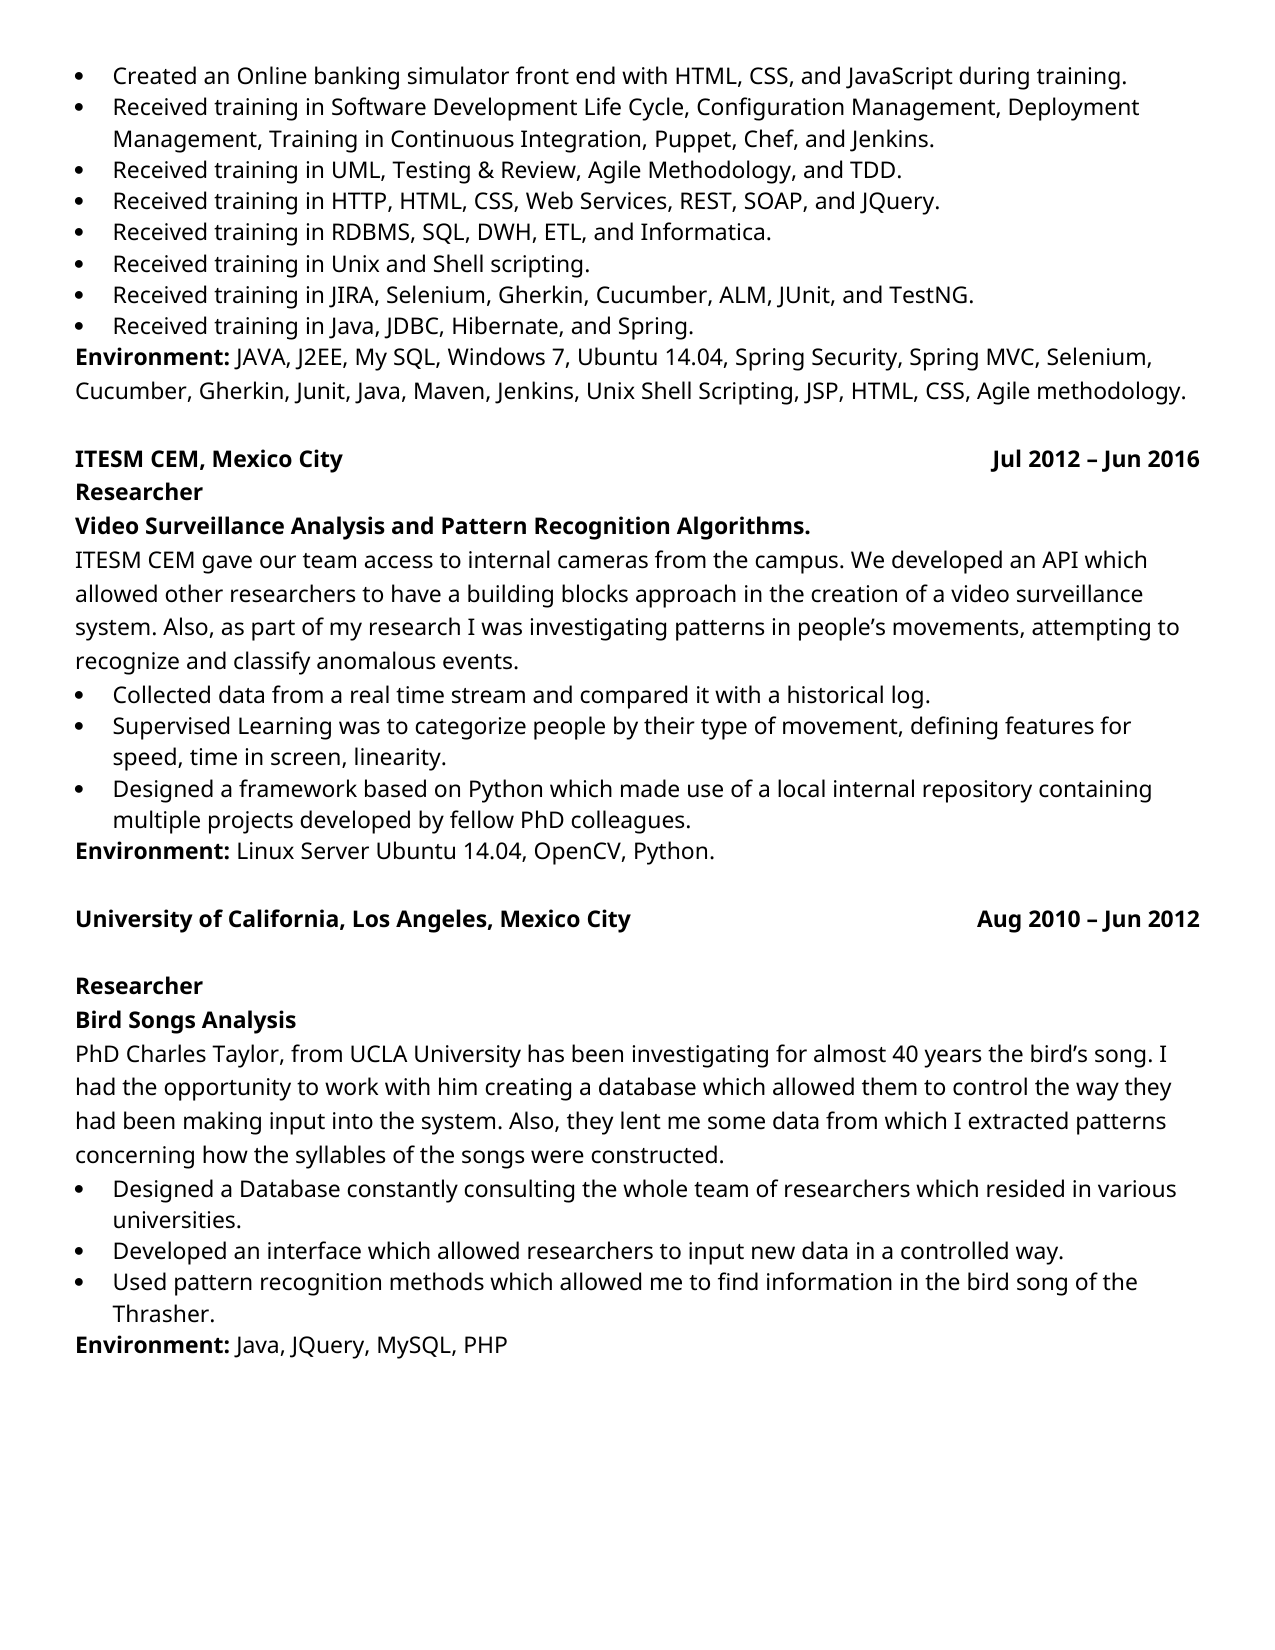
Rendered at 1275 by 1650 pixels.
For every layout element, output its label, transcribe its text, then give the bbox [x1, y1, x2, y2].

text ITESM CEM gave our team access to internal cameras from the campus. We developed an API which allowed other researchers to have a building blocks approach in the creation of a video surveillance system. Also, as part of my research I was investigating patterns in people’s movements, attempting to recognize and classify anomalous events. [75, 544, 1200, 676]
list Received training in HTTP, HTML, CSS, Web Services, REST, SOAP, and JQuery. [75, 185, 1200, 216]
list Designed a framework based on Python which made use of a local internal repository containing multiple projects developed by fellow PhD colleagues. [75, 772, 1200, 835]
list Developed an interface which allowed researchers to input new data in a controlled way. [75, 1235, 1200, 1266]
text Environment: Linux Server Ubuntu 14.04, OpenCV, Python. [75, 835, 1200, 866]
text Researcher [75, 970, 1200, 1001]
text ITESM CEM, Mexico City Jul 2012 – Jun 2016 [75, 442, 1200, 474]
list Designed a Database constantly consulting the whole team of researchers which resided in various universities. [75, 1172, 1200, 1235]
text Environment: JAVA, J2EE, My SQL, Windows 7, Ubuntu 14.04, Spring Security, Spring MVC, Selenium, Cucumber, Gherkin, Junit, Java, Maven, Jenkins, Unix Shell Scripting, JSP, HTML, CSS, Agile methodology. [75, 341, 1200, 406]
text Environment: Java, JQuery, MySQL, PHP [75, 1329, 1200, 1360]
list Received training in JIRA, Selenium, Gherkin, Cucumber, ALM, JUnit, and TestNG. [75, 279, 1200, 310]
list Supervised Learning was to categorize people by their type of movement, defining features for speed, time in screen, linearity. [75, 710, 1200, 772]
list Collected data from a real time stream and compared it with a historical log. [75, 679, 1200, 710]
text University of California, Los Angeles, Mexico City Aug 2010 – Jun 2012 [75, 902, 1200, 967]
list Received training in UML, Testing & Review, Agile Methodology, and TDD. [75, 154, 1200, 185]
text Bird Songs Analysis [75, 1004, 1200, 1035]
list Created an Online banking simulator front end with HTML, CSS, and JavaScript during training. [75, 60, 1200, 91]
text Researcher [75, 476, 1200, 507]
text Video Surveillance Analysis and Pattern Recognition Algorithms. [75, 510, 1200, 541]
text PhD Charles Taylor, from UCLA University has been investigating for almost 40 years the bird’s song. I had the opportunity to work with him creating a database which allowed them to control the way they had been making input into the system. Also, they lent me some data from which I extracted patterns concerning how the syllables of the songs were constructed. [75, 1037, 1200, 1170]
list Received training in Unix and Shell scripting. [75, 247, 1200, 279]
list Received training in Software Development Life Cycle, Configuration Management, Deployment Management, Training in Continuous Integration, Puppet, Chef, and Jenkins. [75, 91, 1200, 154]
list Used pattern recognition methods which allowed me to find information in the bird song of the Thrasher. [75, 1266, 1200, 1329]
list Received training in Java, JDBC, Hibernate, and Spring. [75, 310, 1200, 341]
list Received training in RDBMS, SQL, DWH, ETL, and Informatica. [75, 216, 1200, 247]
